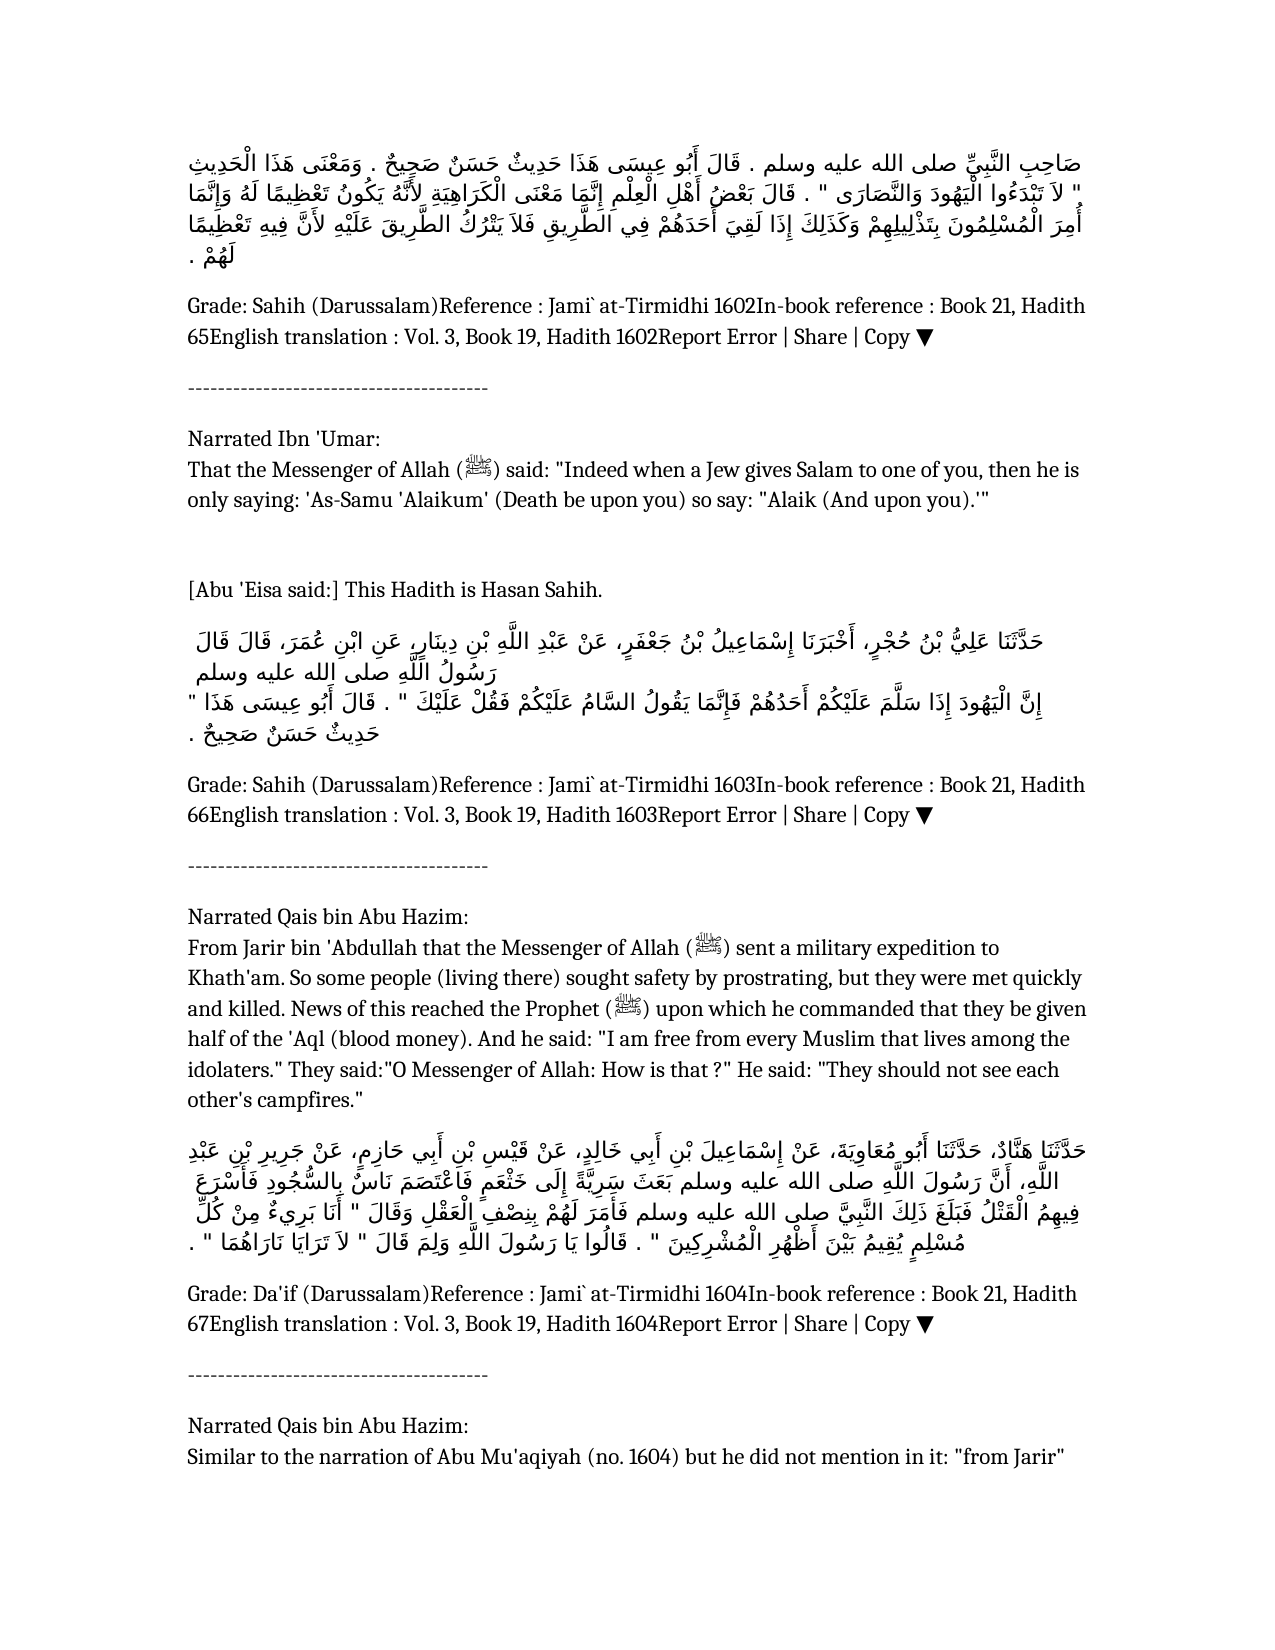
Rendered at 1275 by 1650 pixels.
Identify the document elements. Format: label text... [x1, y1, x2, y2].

text Grade: Da'if (Darussalam)Reference : Jami` at-Tirmidhi 1604In-book reference : Book 21, Hadith 67English translation : Vol. 3, Book 19, Hadith 1604Report Error | Share | Copy ▼ [187, 1281, 1087, 1338]
text Narrated Ibn 'Umar: That the Messenger of Allah (ﷺ) said: "Indeed when a Jew gives Salam to one of you, then he is only saying: 'As-Samu 'Alaikum' (Death be upon you) so say: "Alaik (And upon you).'" [Abu 'Eisa said:] This Hadith is Hasan Sahih. [187, 426, 1087, 604]
text حَدَّثَنَا عَلِيُّ بْنُ حُجْرٍ، أَخْبَرَنَا إِسْمَاعِيلُ بْنُ جَعْفَرٍ، عَنْ عَبْدِ اللَّهِ بْنِ دِينَارٍ، عَنِ ابْنِ عُمَرَ، قَالَ قَالَ رَسُولُ اللَّهِ صلى الله عليه وسلم ‏ "‏ إِنَّ الْيَهُودَ إِذَا سَلَّمَ عَلَيْكُمْ أَحَدُهُمْ فَإِنَّمَا يَقُولُ السَّامُ عَلَيْكُمْ فَقُلْ عَلَيْكَ ‏"‏ ‏.‏ قَالَ أَبُو عِيسَى هَذَا حَدِيثٌ حَسَنٌ صَحِيحٌ ‏.‏ [187, 628, 1087, 747]
text ---------------------------------------- [187, 1362, 1087, 1389]
text Grade: Sahih (Darussalam)Reference : Jami` at-Tirmidhi 1602In-book reference : Book 21, Hadith 65English translation : Vol. 3, Book 19, Hadith 1602Report Error | Share | Copy ▼ [187, 293, 1087, 350]
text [187, 150, 1087, 268]
text Grade: Sahih (Darussalam)Reference : Jami` at-Tirmidhi 1603In-book reference : Book 21, Hadith 66English translation : Vol. 3, Book 19, Hadith 1603Report Error | Share | Copy ▼ [187, 772, 1087, 828]
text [187, 1413, 1087, 1470]
text ---------------------------------------- [187, 853, 1087, 879]
text Narrated Qais bin Abu Hazim: From Jarir bin 'Abdullah that the Messenger of Allah (ﷺ) sent a military expedition to Khath'am. So some people (living there) sought safety by prostrating, but they were met quickly and killed. News of this reached the Prophet (ﷺ) upon which he commanded that they be given half of the 'Aql (blood money). And he said: "I am free from every Muslim that lives among the idolaters." They said:"O Messenger of Allah: How is that ?" He said: "They should not see each other's campfires." [187, 904, 1087, 1113]
text ---------------------------------------- [187, 374, 1087, 401]
text حَدَّثَنَا هَنَّادٌ، حَدَّثَنَا أَبُو مُعَاوِيَةَ، عَنْ إِسْمَاعِيلَ بْنِ أَبِي خَالِدٍ، عَنْ قَيْسِ بْنِ أَبِي حَازِمٍ، عَنْ جَرِيرِ بْنِ عَبْدِ اللَّهِ، أَنَّ رَسُولَ اللَّهِ صلى الله عليه وسلم بَعَثَ سَرِيَّةً إِلَى خَثْعَمٍ فَاعْتَصَمَ نَاسٌ بِالسُّجُودِ فَأَسْرَعَ فِيهِمُ الْقَتْلُ فَبَلَغَ ذَلِكَ النَّبِيَّ صلى الله عليه وسلم فَأَمَرَ لَهُمْ بِنِصْفِ الْعَقْلِ وَقَالَ ‏"‏ أَنَا بَرِيءٌ مِنْ كُلِّ مُسْلِمٍ يُقِيمُ بَيْنَ أَظْهُرِ الْمُشْرِكِينَ ‏"‏ ‏.‏ قَالُوا يَا رَسُولَ اللَّهِ وَلِمَ قَالَ ‏"‏ لاَ تَرَايَا نَارَاهُمَا ‏"‏ ‏.‏ [187, 1138, 1087, 1256]
